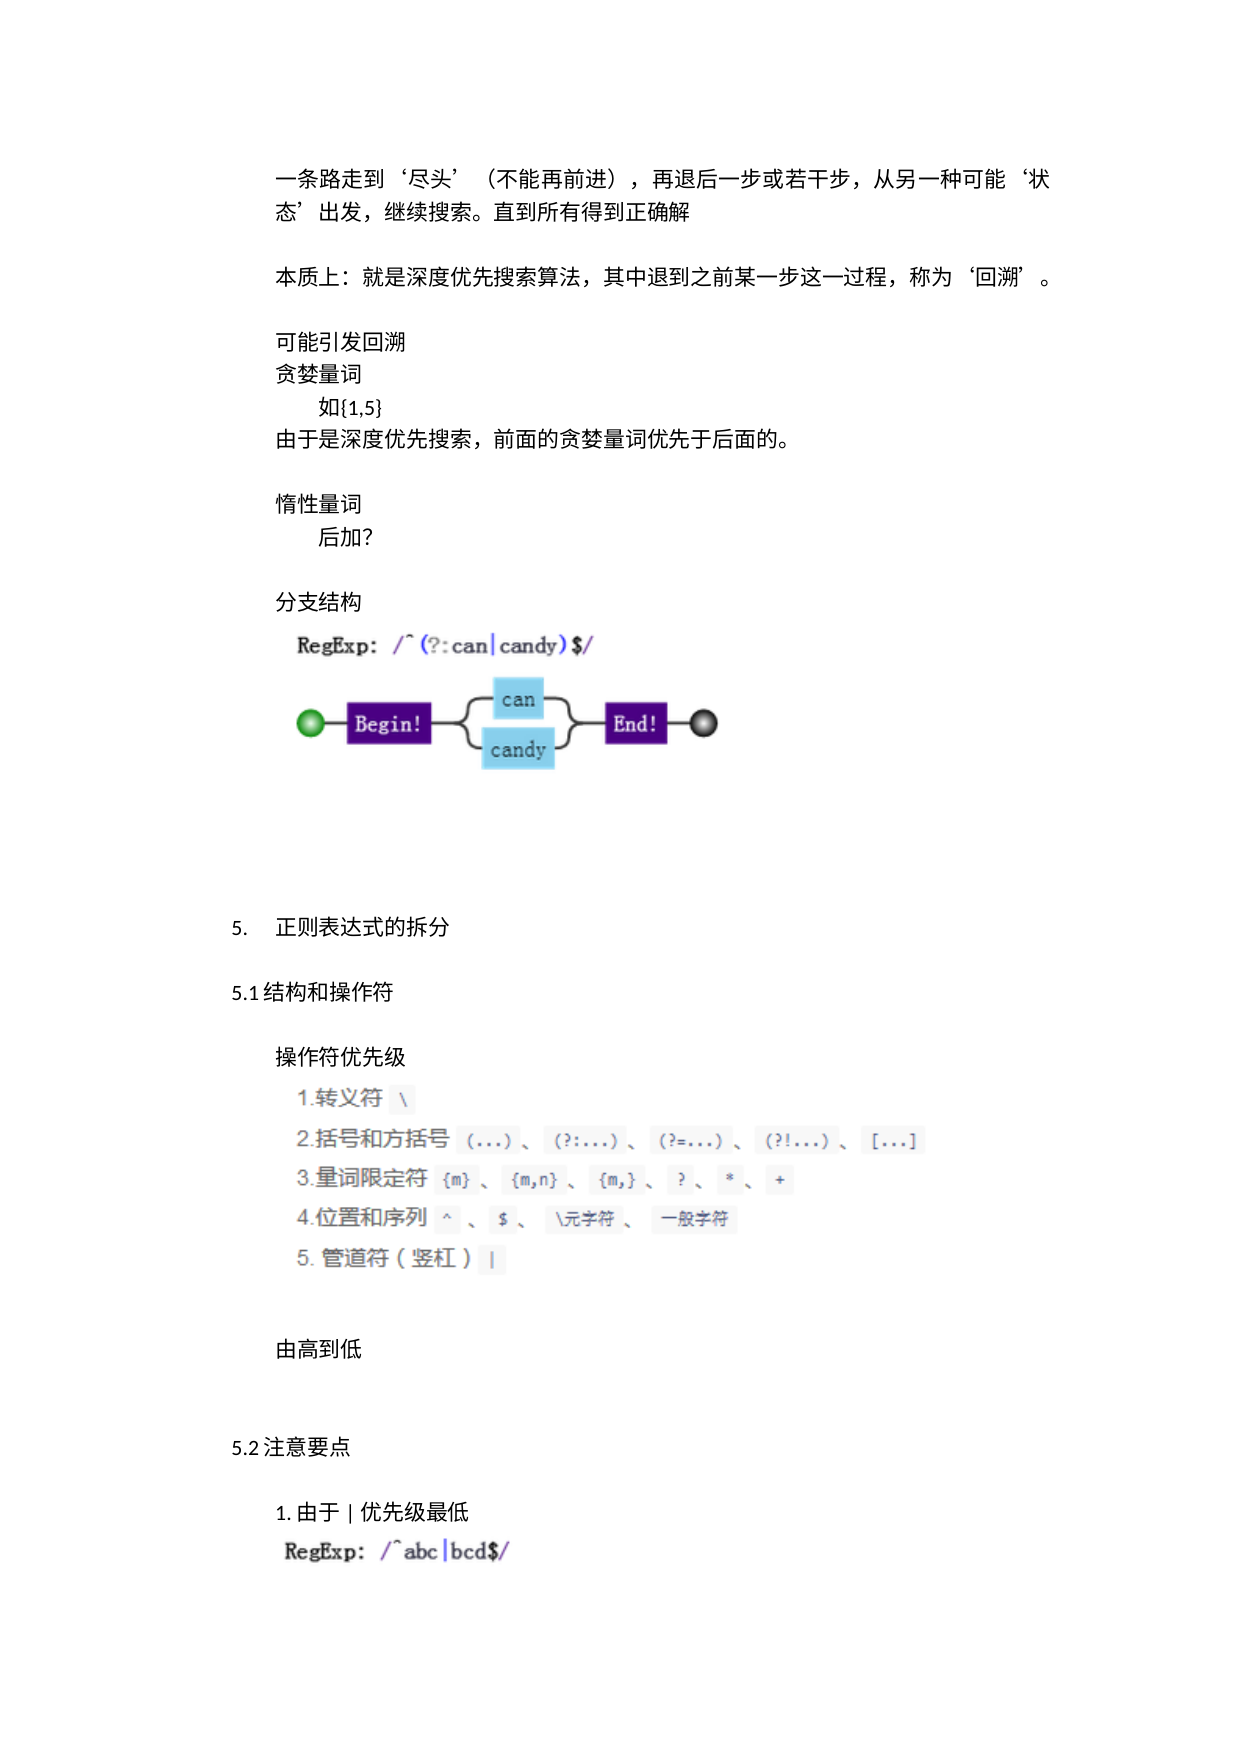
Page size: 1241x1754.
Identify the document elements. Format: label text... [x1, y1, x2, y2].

list 贪婪量词 [231, 357, 1053, 389]
picture [275, 1072, 938, 1305]
picture [275, 1527, 580, 1571]
list 由于是深度优先搜索，前面的贪婪量词优先于后面的。 [231, 422, 1053, 454]
list 本质上：就是深度优先搜索算法，其中退到之前某一步这一过程，称为‘回溯’。 [231, 259, 1053, 292]
list 由于 | 优先级最低 [231, 1494, 1053, 1527]
list 5.2注意要点 [187, 1429, 1053, 1462]
list 如{1,5} [275, 389, 1053, 422]
picture [275, 617, 868, 803]
list 可能引发回溯 [231, 324, 1053, 357]
list 后加？ [275, 519, 1053, 552]
list 操作符优先级 [231, 1039, 1053, 1072]
list 5.1结构和操作符 [187, 974, 1053, 1007]
list 惰性量词 [231, 487, 1053, 519]
list 由高到低 [231, 1332, 1053, 1364]
list 分支结构 [231, 584, 1053, 617]
list 正则表达式的拆分 [187, 909, 1053, 942]
list 从问题的某一个状态出发，搜索这种状态出发所能达到的所有‘状态’，当一条路走到‘尽头’（不能再前进），再退后一步或若干步，从另一种可能‘状态’出发，继续搜索。直到所有得到正确解 [275, 162, 1053, 227]
